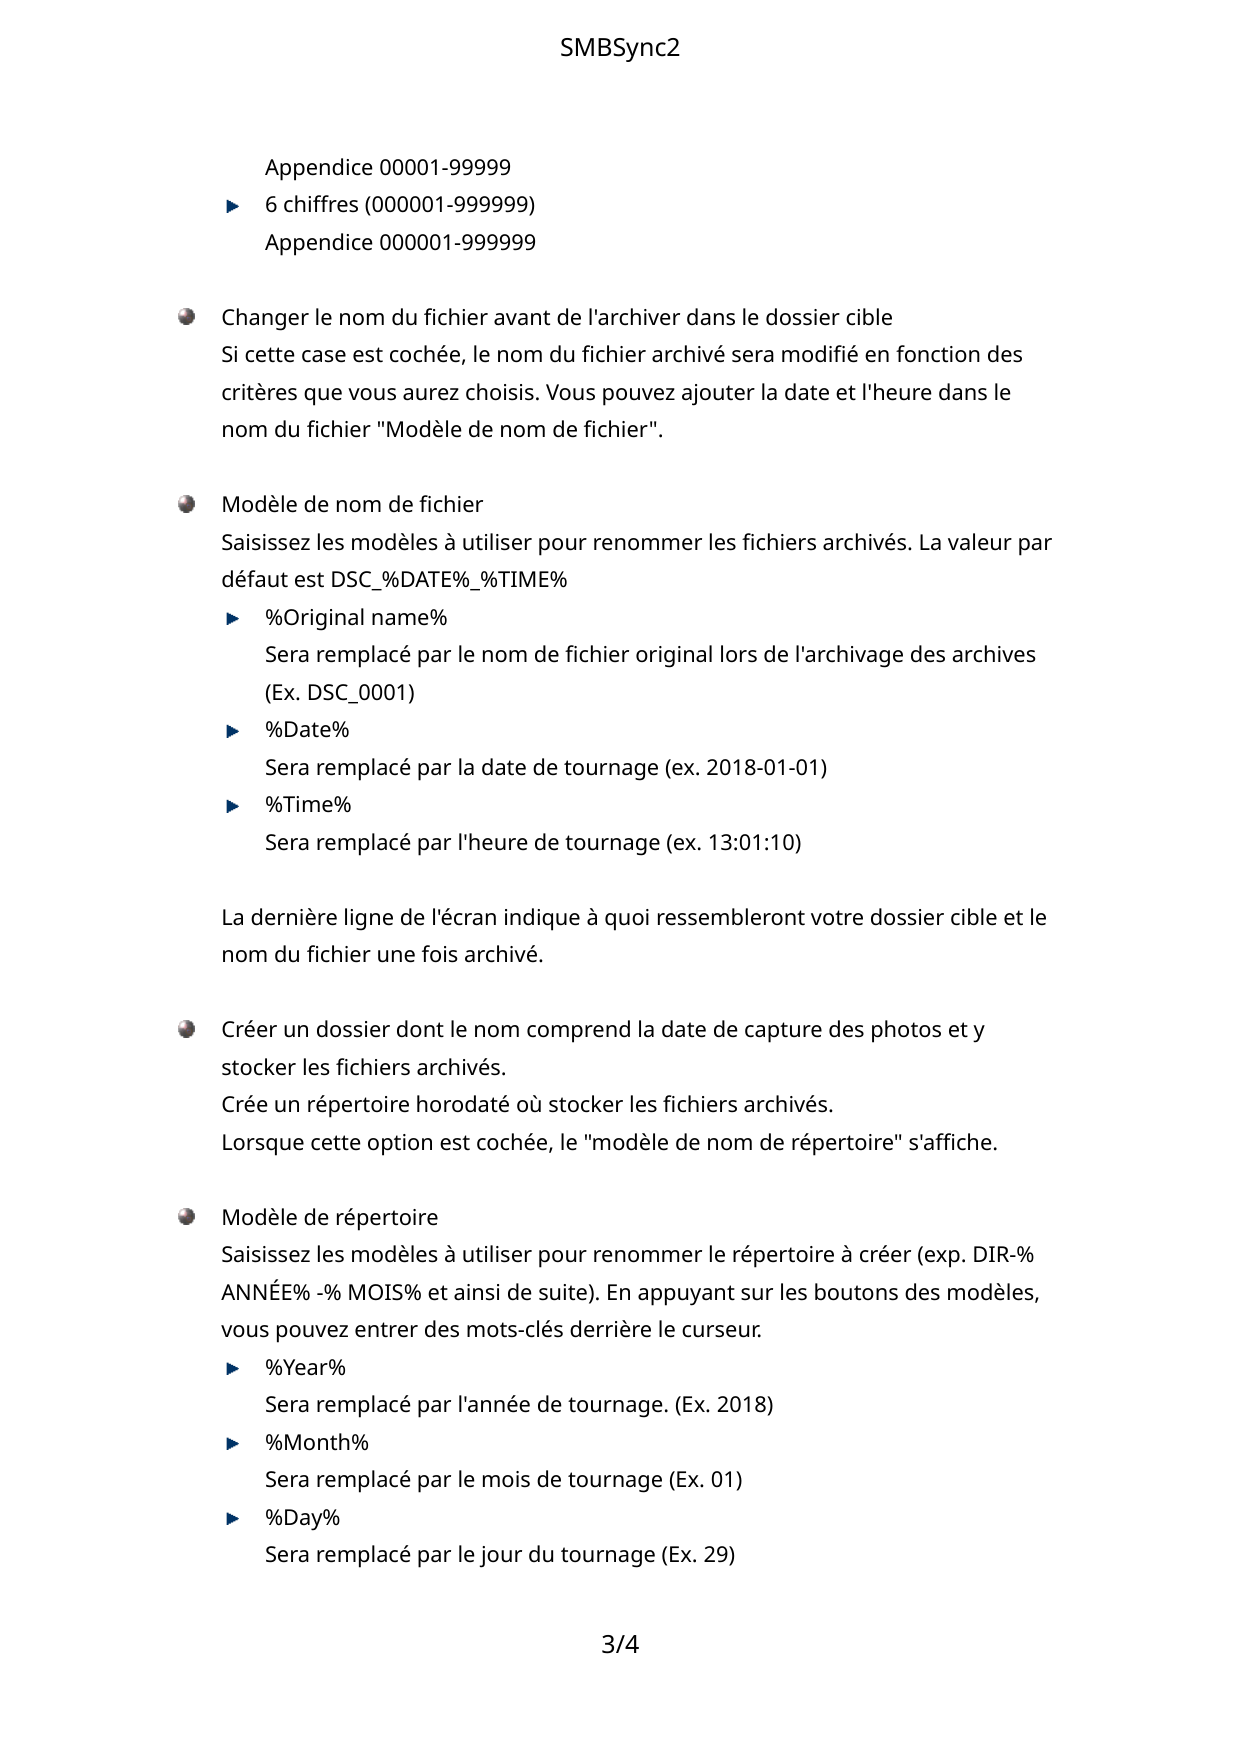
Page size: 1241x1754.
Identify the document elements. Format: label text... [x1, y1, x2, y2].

text Saisissez les modèles à utiliser pour renommer le répertoire à créer (exp. DIR-% ANNÉE% -% MOIS% et ainsi de suite). En appuyant sur les boutons des modèles, vous pouvez entrer des mots-clés derrière le curseur. [221, 1235, 1063, 1348]
text Lorsque cette option est cochée, le "modèle de nom de répertoire" s'affiche. [221, 1123, 1063, 1160]
picture [222, 1508, 239, 1525]
picture [222, 608, 239, 625]
list Modèle de nom de fichier [177, 485, 1063, 523]
picture [178, 1020, 195, 1038]
text Sera remplacé par le mois de tournage (Ex. 01) [265, 1460, 1063, 1498]
text Sera remplacé par l'année de tournage. (Ex. 2018) [265, 1385, 1063, 1423]
picture [222, 795, 239, 813]
list %Day% [221, 1498, 1063, 1535]
picture [178, 308, 195, 325]
text Sera remplacé par l'heure de tournage (ex. 13:01:10) [265, 823, 1063, 860]
text Sera remplacé par le nom de fichier original lors de l'archivage des archives (Ex. DSC_0001) [265, 635, 1063, 710]
text Saisissez les modèles à utiliser pour renommer les fichiers archivés. La valeur par défaut est DSC_%DATE%_%TIME% [221, 523, 1063, 598]
list %Time% [221, 785, 1063, 823]
list %Year% [221, 1348, 1063, 1385]
list Créer un dossier dont le nom comprend la date de capture des photos et y stocker les fichiers archivés. [177, 1010, 1063, 1085]
picture [178, 495, 195, 513]
picture [222, 720, 239, 738]
text Crée un répertoire horodaté où stocker les fichiers archivés. [221, 1085, 1063, 1123]
text Appendice 00001-99999 [265, 148, 1063, 185]
list %Month% [221, 1423, 1063, 1460]
picture [178, 1208, 195, 1225]
list %Date% [221, 710, 1063, 748]
text La dernière ligne de l'écran indique à quoi ressembleront votre dossier cible et le nom du fichier une fois archivé. [221, 898, 1063, 973]
text Si cette case est cochée, le nom du fichier archivé sera modifié en fonction des critères que vous aurez choisis. Vous pouvez ajouter la date et l'heure dans le nom du fichier "Modèle de nom de fichier". [221, 335, 1063, 448]
text Appendice 000001-999999 [265, 223, 1063, 260]
picture [222, 195, 239, 213]
list Modèle de répertoire [177, 1198, 1063, 1235]
list 6 chiffres (000001-999999) [221, 185, 1063, 223]
picture [222, 1358, 239, 1375]
list %Original name% [221, 598, 1063, 635]
list Changer le nom du fichier avant de l'archiver dans le dossier cible [177, 298, 1063, 335]
text Sera remplacé par la date de tournage (ex. 2018-01-01) [265, 748, 1063, 785]
picture [222, 1433, 239, 1450]
text Sera remplacé par le jour du tournage (Ex. 29) [265, 1535, 1063, 1573]
